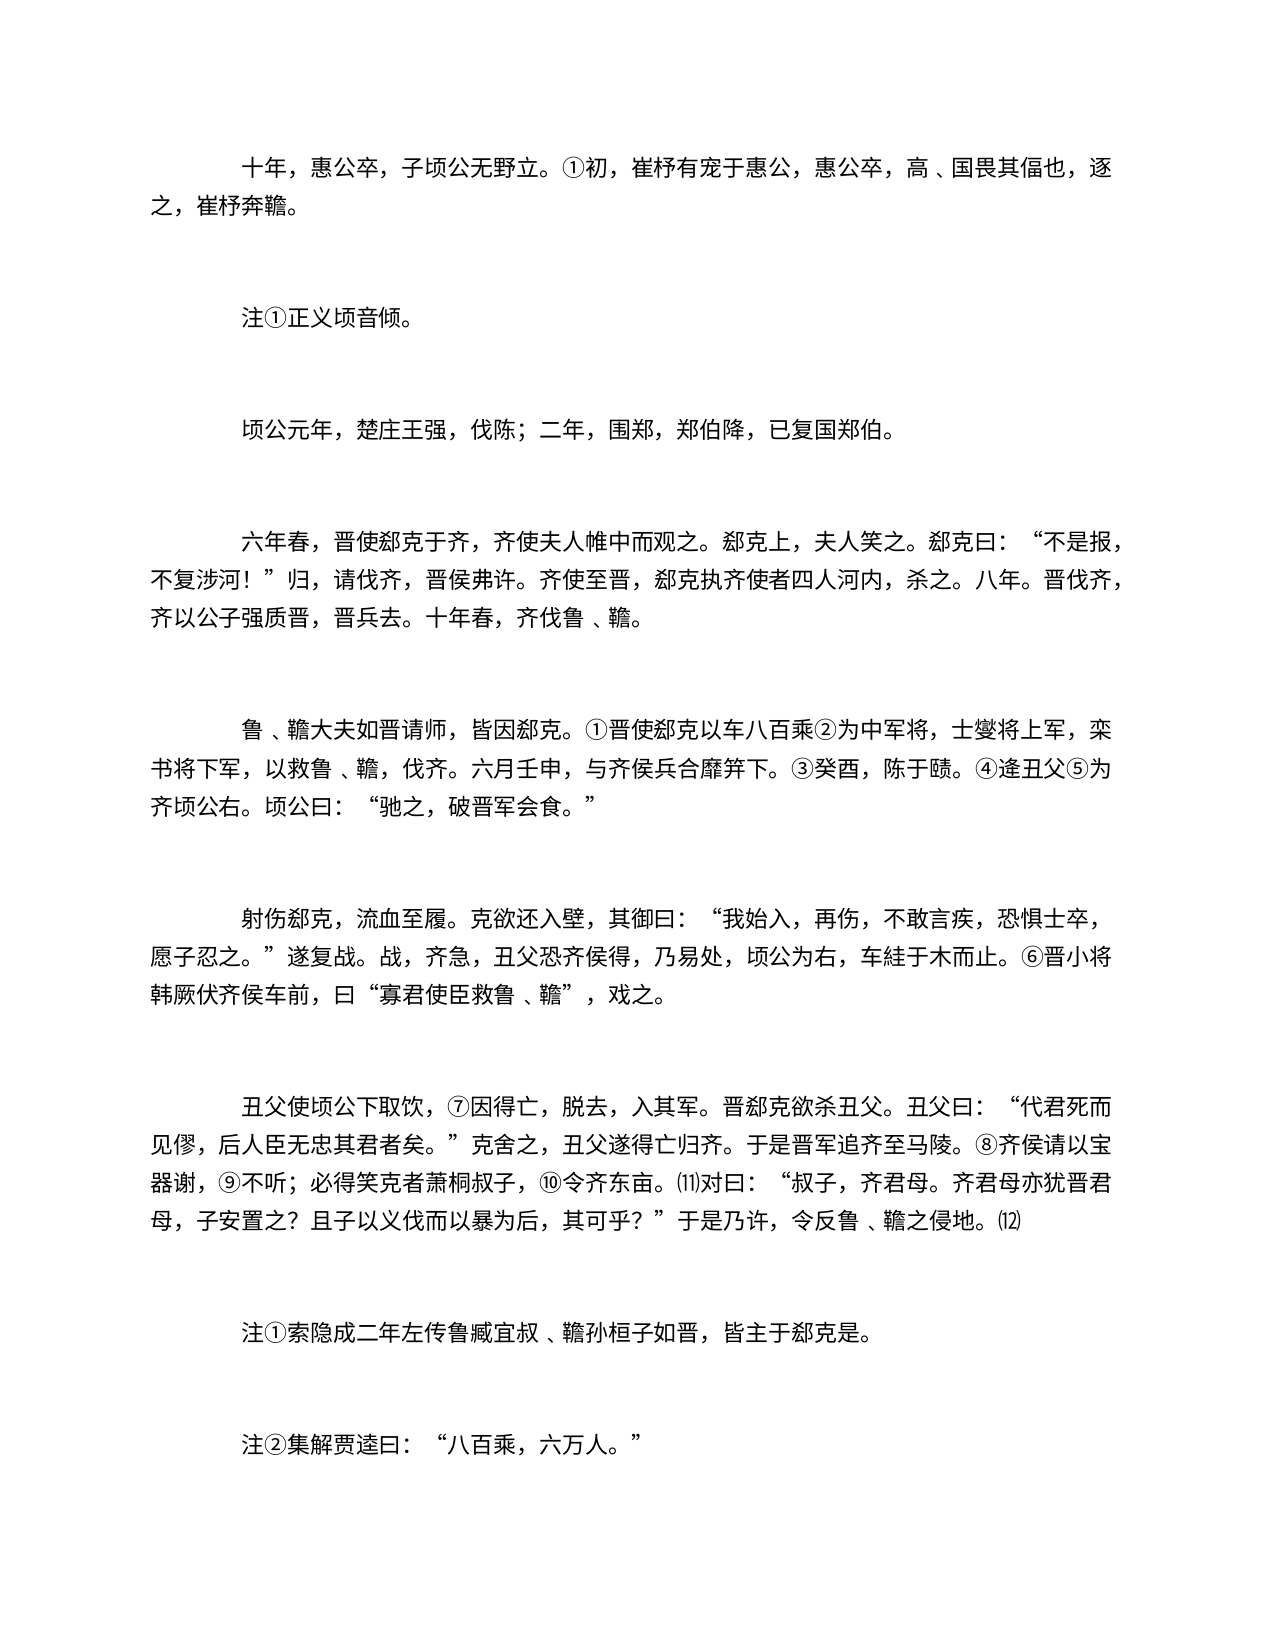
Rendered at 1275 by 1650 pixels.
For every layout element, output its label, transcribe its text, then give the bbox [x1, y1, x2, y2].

text 顷公元年，楚庄王强，伐陈；二年，围郑，郑伯降，已复国郑伯。 [150, 412, 1125, 445]
text 注①索隐成二年左传鲁臧宜叔﹑韂孙桓子如晋，皆主于郄克是。 [150, 1315, 1125, 1348]
text 六年春，晋使郄克于齐，齐使夫人帷中而观之。郄克上，夫人笑之。郄克曰：“不是报，不复涉河！”归，请伐齐，晋侯弗许。齐使至晋，郄克执齐使者四人河内，杀之。八年。晋伐齐，齐以公子强质晋，晋兵去。十年春，齐伐鲁﹑韂。 [150, 524, 1125, 633]
text 射伤郄克，流血至履。克欲还入壁，其御曰：“我始入，再伤，不敢言疾，恐惧士卒，愿子忍之。”遂复战。战，齐急，丑父恐齐侯得，乃易处，顷公为右，车絓于木而止。⑥晋小将韩厥伏齐侯车前，曰“寡君使臣救鲁﹑韂”，戏之。 [150, 901, 1125, 1010]
text 注②集解贾逵曰：“八百乘，六万人。” [150, 1427, 1125, 1460]
text 注①正义顷音倾。 [150, 300, 1125, 333]
text 十年，惠公卒，子顷公无野立。①初，崔杼有宠于惠公，惠公卒，高﹑国畏其偪也，逐之，崔杼奔韂。 [150, 150, 1125, 221]
text 鲁﹑韂大夫如晋请师，皆因郄克。①晋使郄克以车八百乘②为中军将，士燮将上军，栾书将下军，以救鲁﹑韂，伐齐。六月壬申，与齐侯兵合靡笄下。③癸酉，陈于赜。④逄丑父⑤为齐顷公右。顷公曰：“驰之，破晋军会食。” [150, 712, 1125, 822]
text 丑父使顷公下取饮，⑦因得亡，脱去，入其军。晋郄克欲杀丑父。丑父曰：“代君死而见僇，后人臣无忠其君者矣。”克舍之，丑父遂得亡归齐。于是晋军追齐至马陵。⑧齐侯请以宝器谢，⑨不听；必得笑克者萧桐叔子，⑩令齐东亩。⑾对曰：“叔子，齐君母。齐君母亦犹晋君母，子安置之？且子以义伐而以暴为后，其可乎？”于是乃许，令反鲁﹑韂之侵地。⑿ [150, 1089, 1125, 1236]
